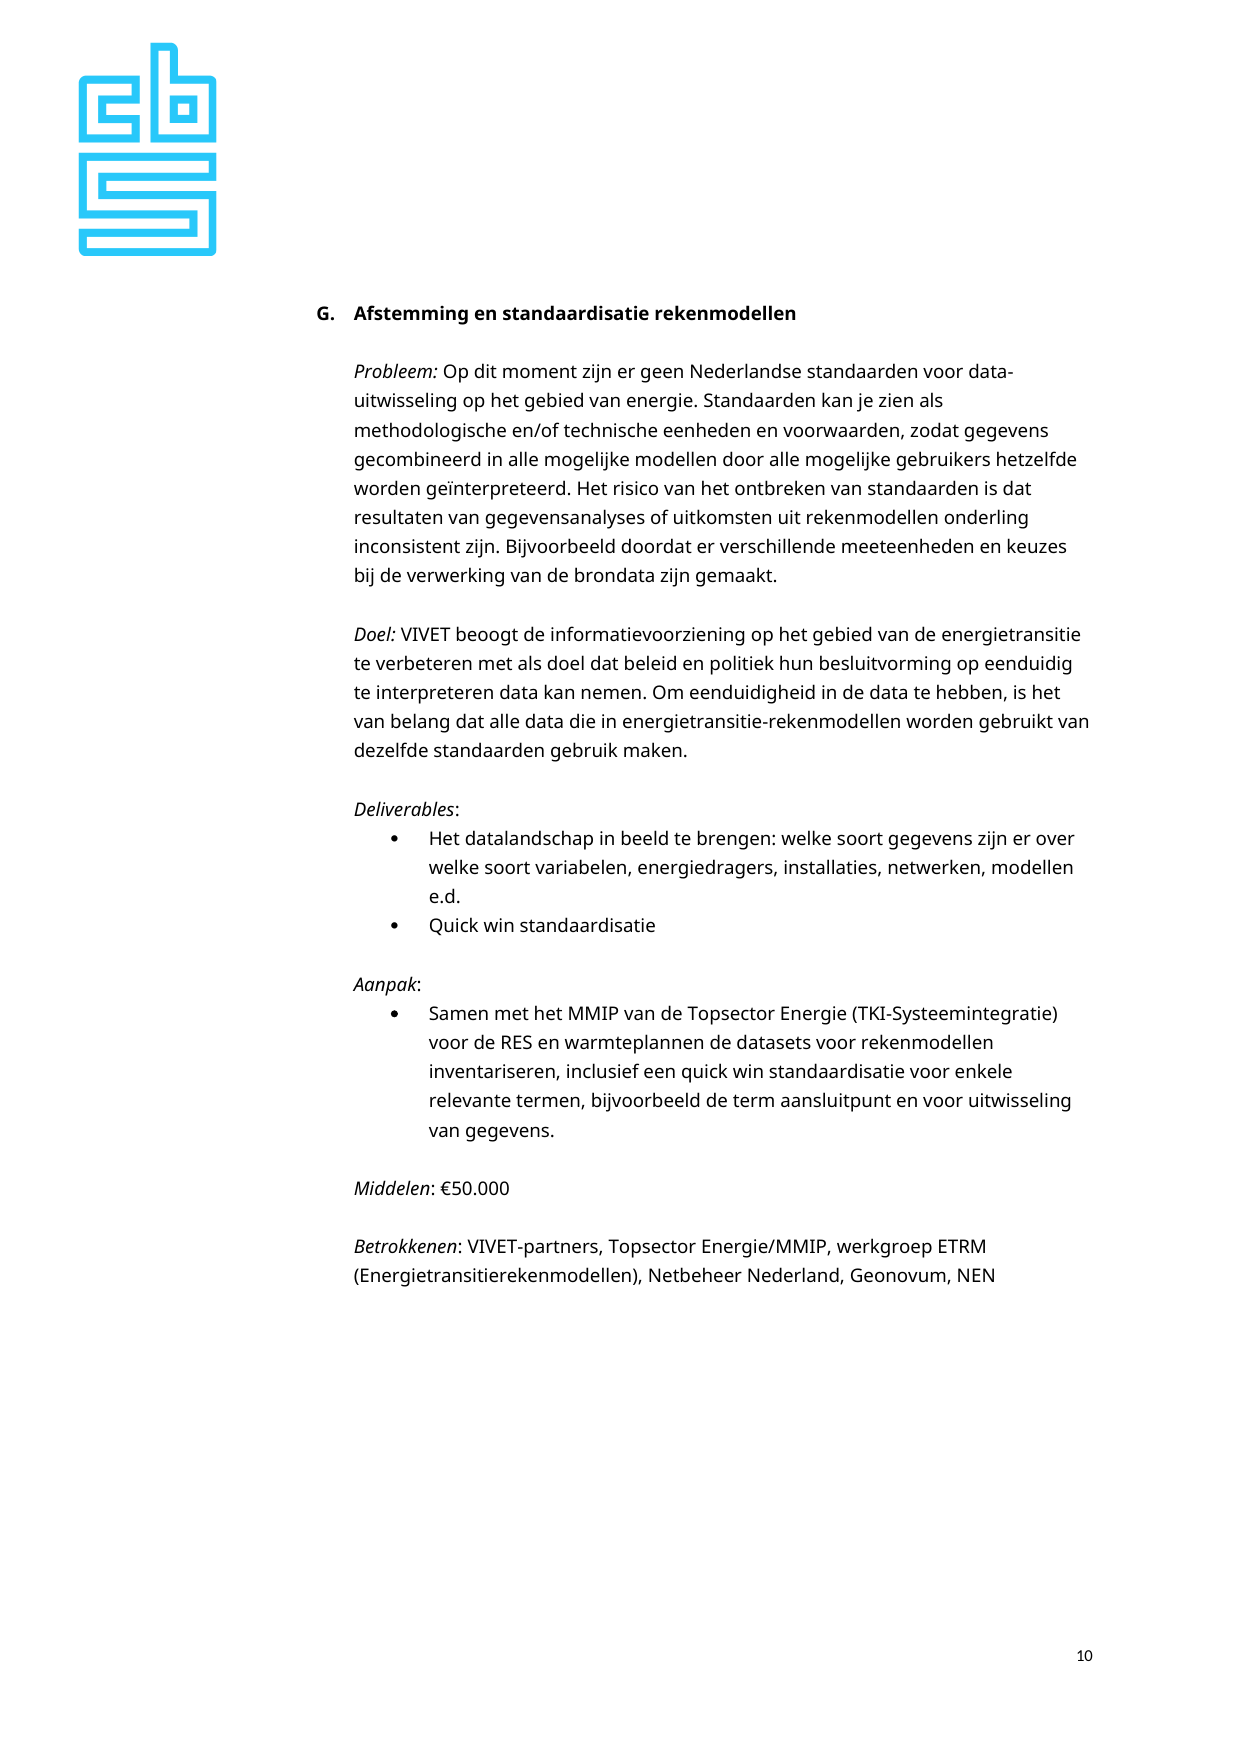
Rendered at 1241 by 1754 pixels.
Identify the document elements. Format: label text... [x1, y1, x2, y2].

list Betrokkenen: VIVET-partners, Topsector Energie/MMIP, werkgroep ETRM (Energietransitierekenmodellen), Netbeheer Nederland, Geonovum, NEN [353, 1230, 1092, 1288]
picture [1, 0, 217, 256]
list Middelen: €50.000 [353, 1172, 1092, 1201]
list Deliverables: [353, 792, 1092, 822]
list Het datalandschap in beeld te brengen: welke soort gegevens zijn er over welke soort variabelen, energiedragers, installaties, netwerken, modellen e.d. [391, 822, 1092, 909]
list Aanpak: [353, 967, 1092, 997]
list Doel: VIVET beoogt de informatievoorziening op het gebied van de energietransitie te verbeteren met als doel dat beleid en politiek hun besluitvorming op eenduidig te interpreteren data kan nemen. Om eenduidigheid in de data te hebben, is het van belang dat alle data die in energietransitie-rekenmodellen worden gebruikt van dezelfde standaarden gebruik maken. [353, 617, 1092, 763]
list Quick win standaardisatie [391, 909, 1092, 938]
list Samen met het MMIP van de Topsector Energie (TKI-Systeemintegratie) voor de RES en warmteplannen de datasets voor rekenmodellen inventariseren, inclusief een quick win standaardisatie voor enkele relevante termen, bijvoorbeeld de term aansluitpunt en voor uitwisseling van gegevens. [391, 997, 1092, 1142]
list Afstemming en standaardisatie rekenmodellen [316, 297, 1092, 326]
list Probleem: Op dit moment zijn er geen Nederlandse standaarden voor data-uitwisseling op het gebied van energie. Standaarden kan je zien als methodologische en/of technische eenheden en voorwaarden, zodat gegevens gecombineerd in alle mogelijke modellen door alle mogelijke gebruikers hetzelfde worden geïnterpreteerd. Het risico van het ontbreken van standaarden is dat resultaten van gegevensanalyses of uitkomsten uit rekenmodellen onderling inconsistent zijn. Bijvoorbeeld doordat er verschillende meeteenheden en keuzes bij de verwerking van de brondata zijn gemaakt. [353, 355, 1092, 588]
